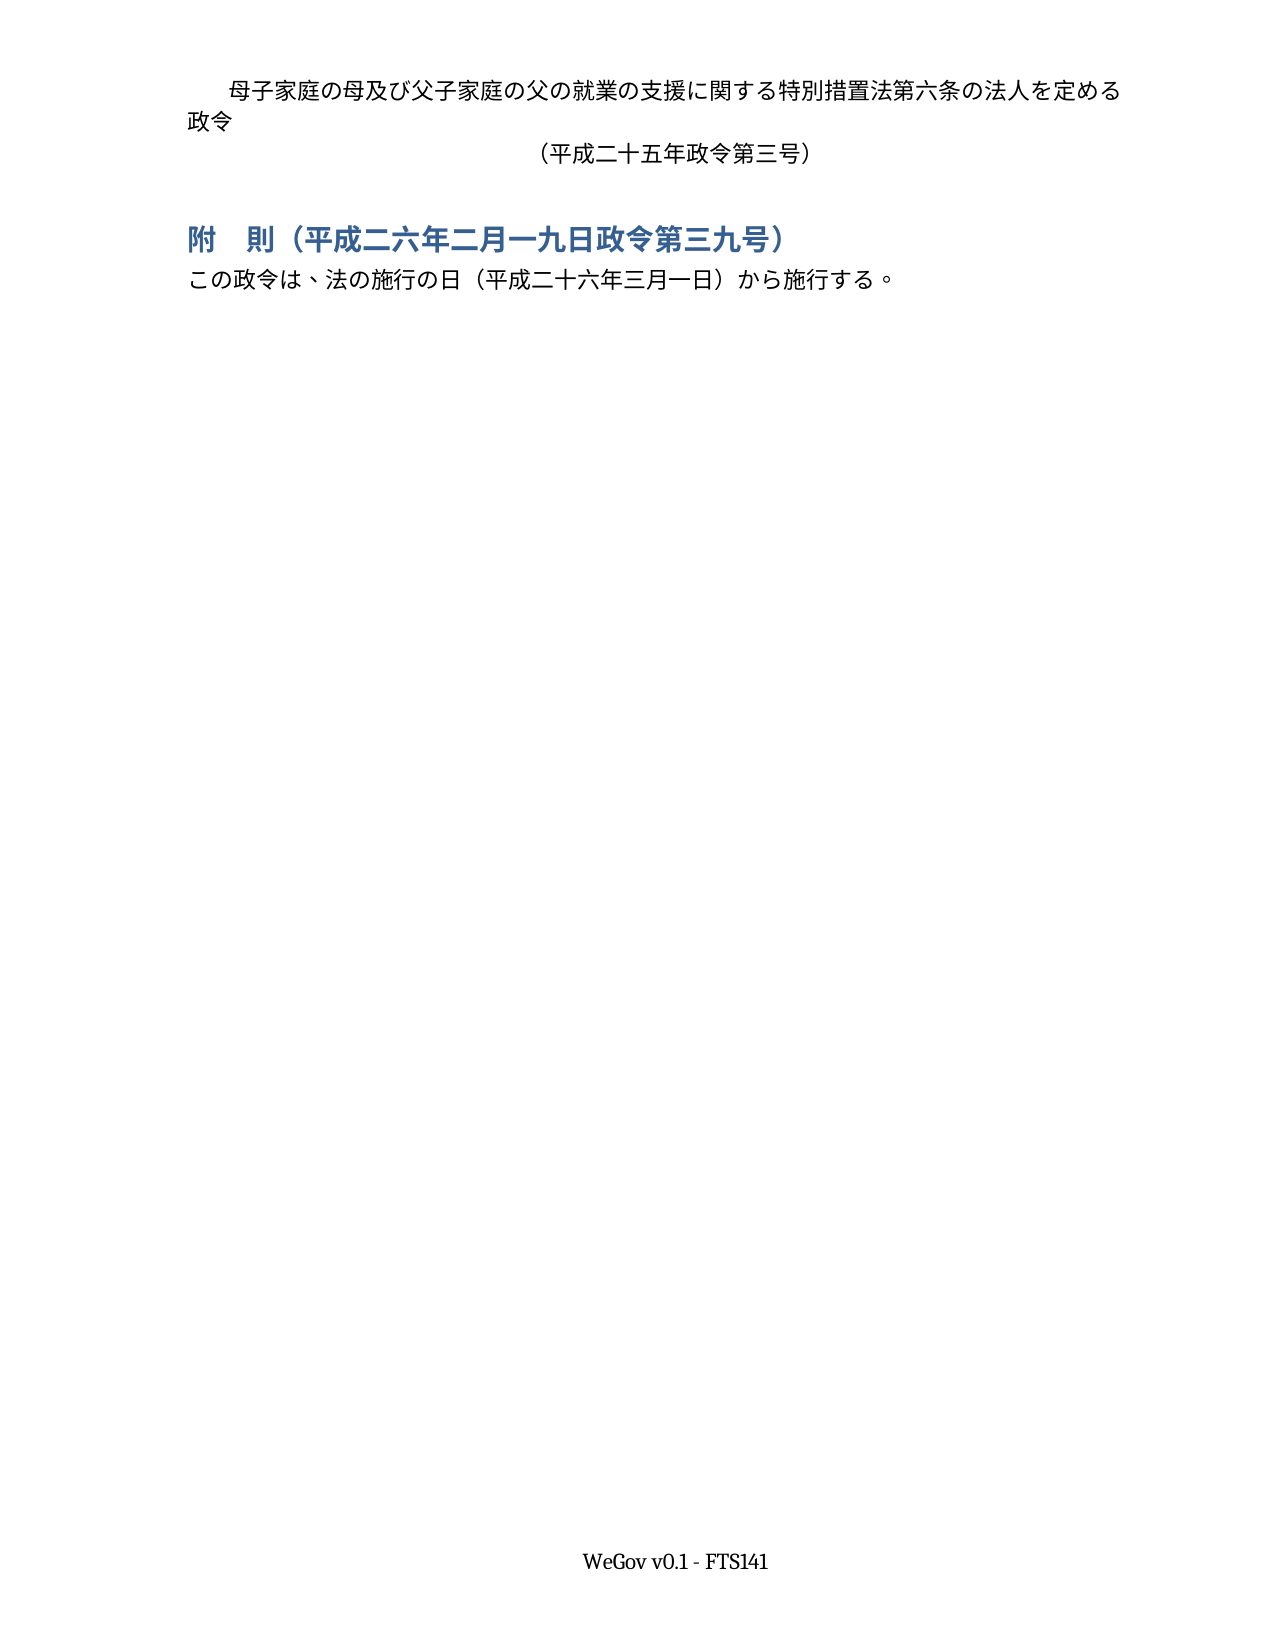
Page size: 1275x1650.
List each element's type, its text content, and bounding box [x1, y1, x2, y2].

subtitle 附 則（平成二六年二月一九日政令第三九号） [187, 219, 1087, 258]
text この政令は、法の施行の日（平成二十六年三月一日）から施行する。 [187, 264, 1087, 296]
